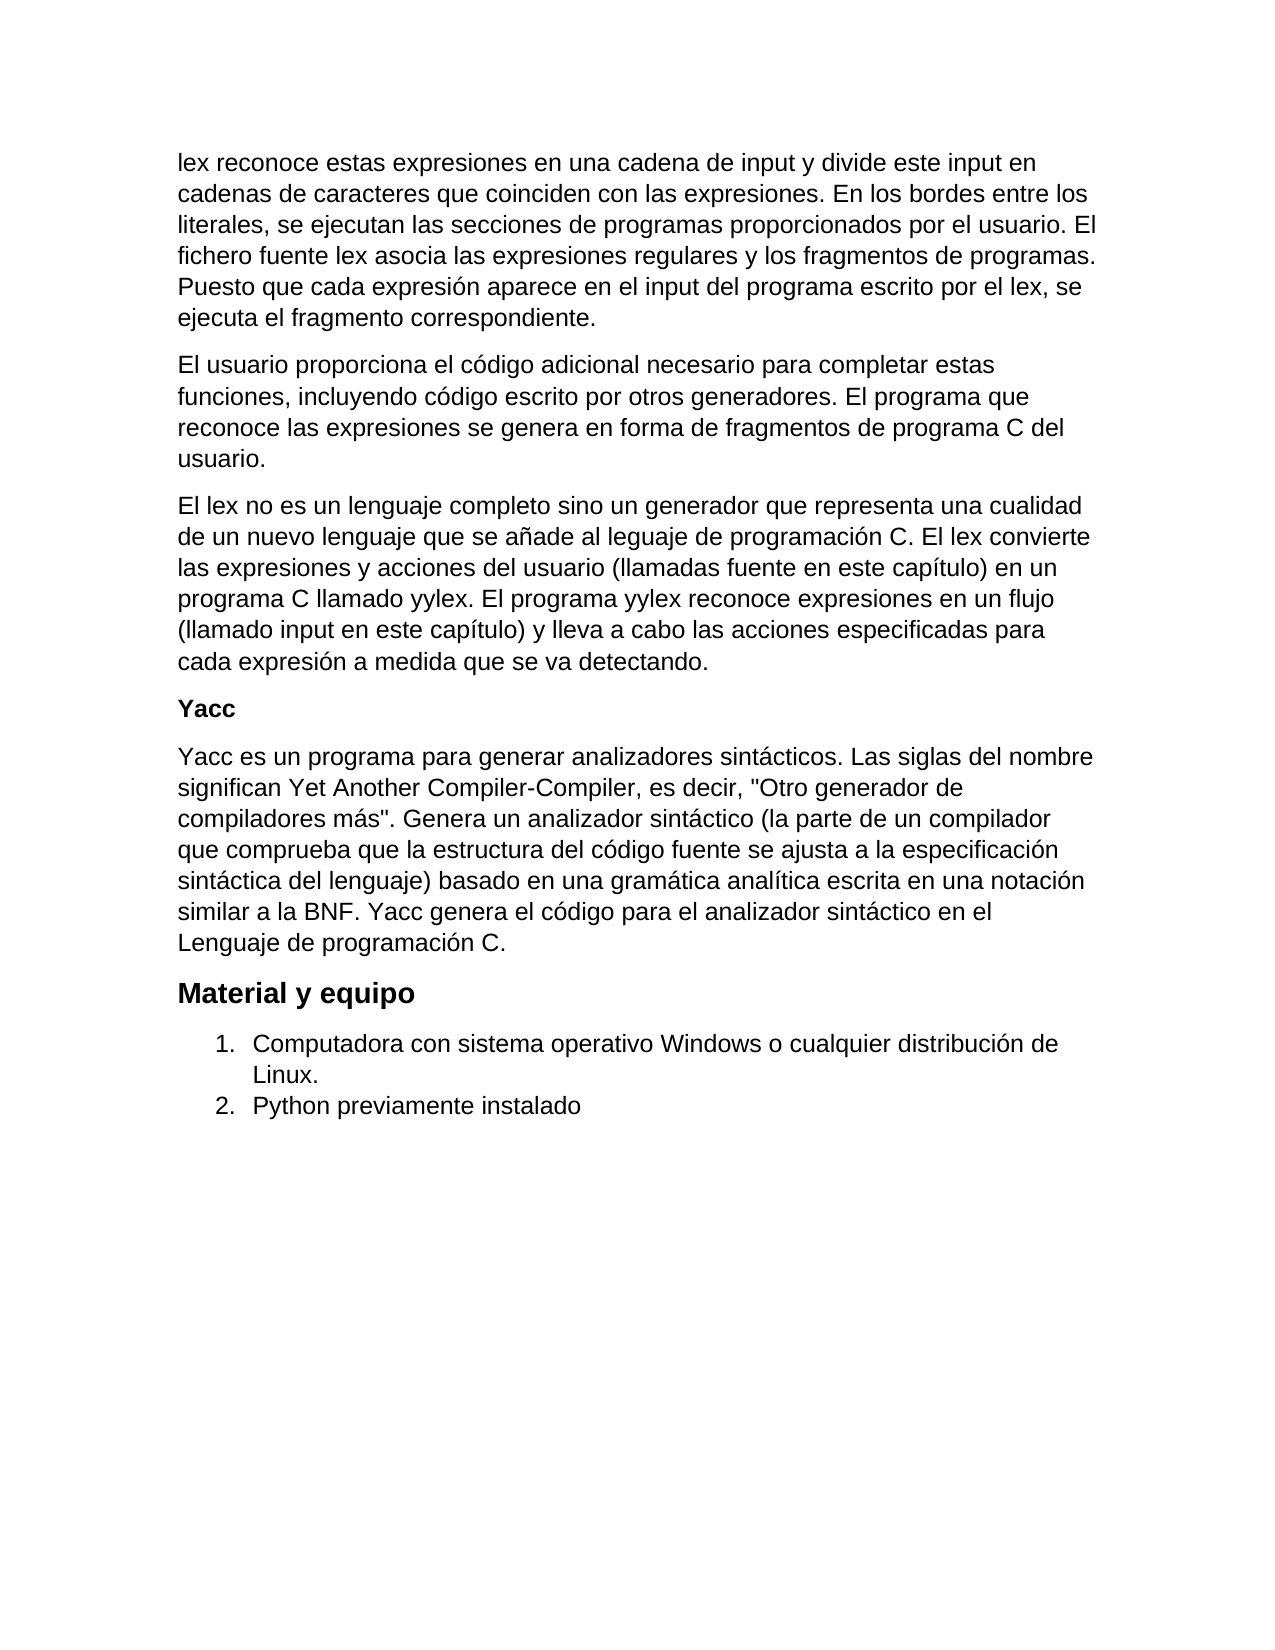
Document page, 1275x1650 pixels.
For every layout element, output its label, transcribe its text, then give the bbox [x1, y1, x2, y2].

text Material y equipo [177, 976, 1098, 1009]
text El lex no es un lenguaje completo sino un generador que representa una cualidad de un nuevo lenguaje que se añade al leguaje de programación C. El lex convierte las expresiones y acciones del usuario (llamadas fuente en este capítulo) en un programa C llamado yylex. El programa yylex reconoce expresiones en un flujo (llamado input en este capítulo) y lleva a cabo las acciones especificadas para cada expresión a medida que se va detectando. [177, 491, 1098, 675]
list Computadora con sistema operativo Windows o cualquier distribución de Linux. [215, 1029, 1098, 1088]
text Yacc [177, 694, 1098, 723]
text Yacc es un programa para generar analizadores sintácticos. Las siglas del nombre significan Yet Another Compiler-Compiler, es decir, "Otro generador de compiladores más". Genera un analizador sintáctico (la parte de un compilador que comprueba que la estructura del código fuente se ajusta a la especificación sintáctica del lenguaje) basado en una gramática analítica escrita en una notación similar a la BNF. Yacc genera el código para el analizador sintáctico en el Lenguaje de programación C. [177, 742, 1098, 957]
list Python previamente instalado [215, 1091, 1098, 1119]
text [177, 148, 1098, 332]
text El usuario proporciona el código adicional necesario para completar estas funciones, incluyendo código escrito por otros generadores. El programa que reconoce las expresiones se genera en forma de fragmentos de programa C del usuario. [177, 351, 1098, 472]
